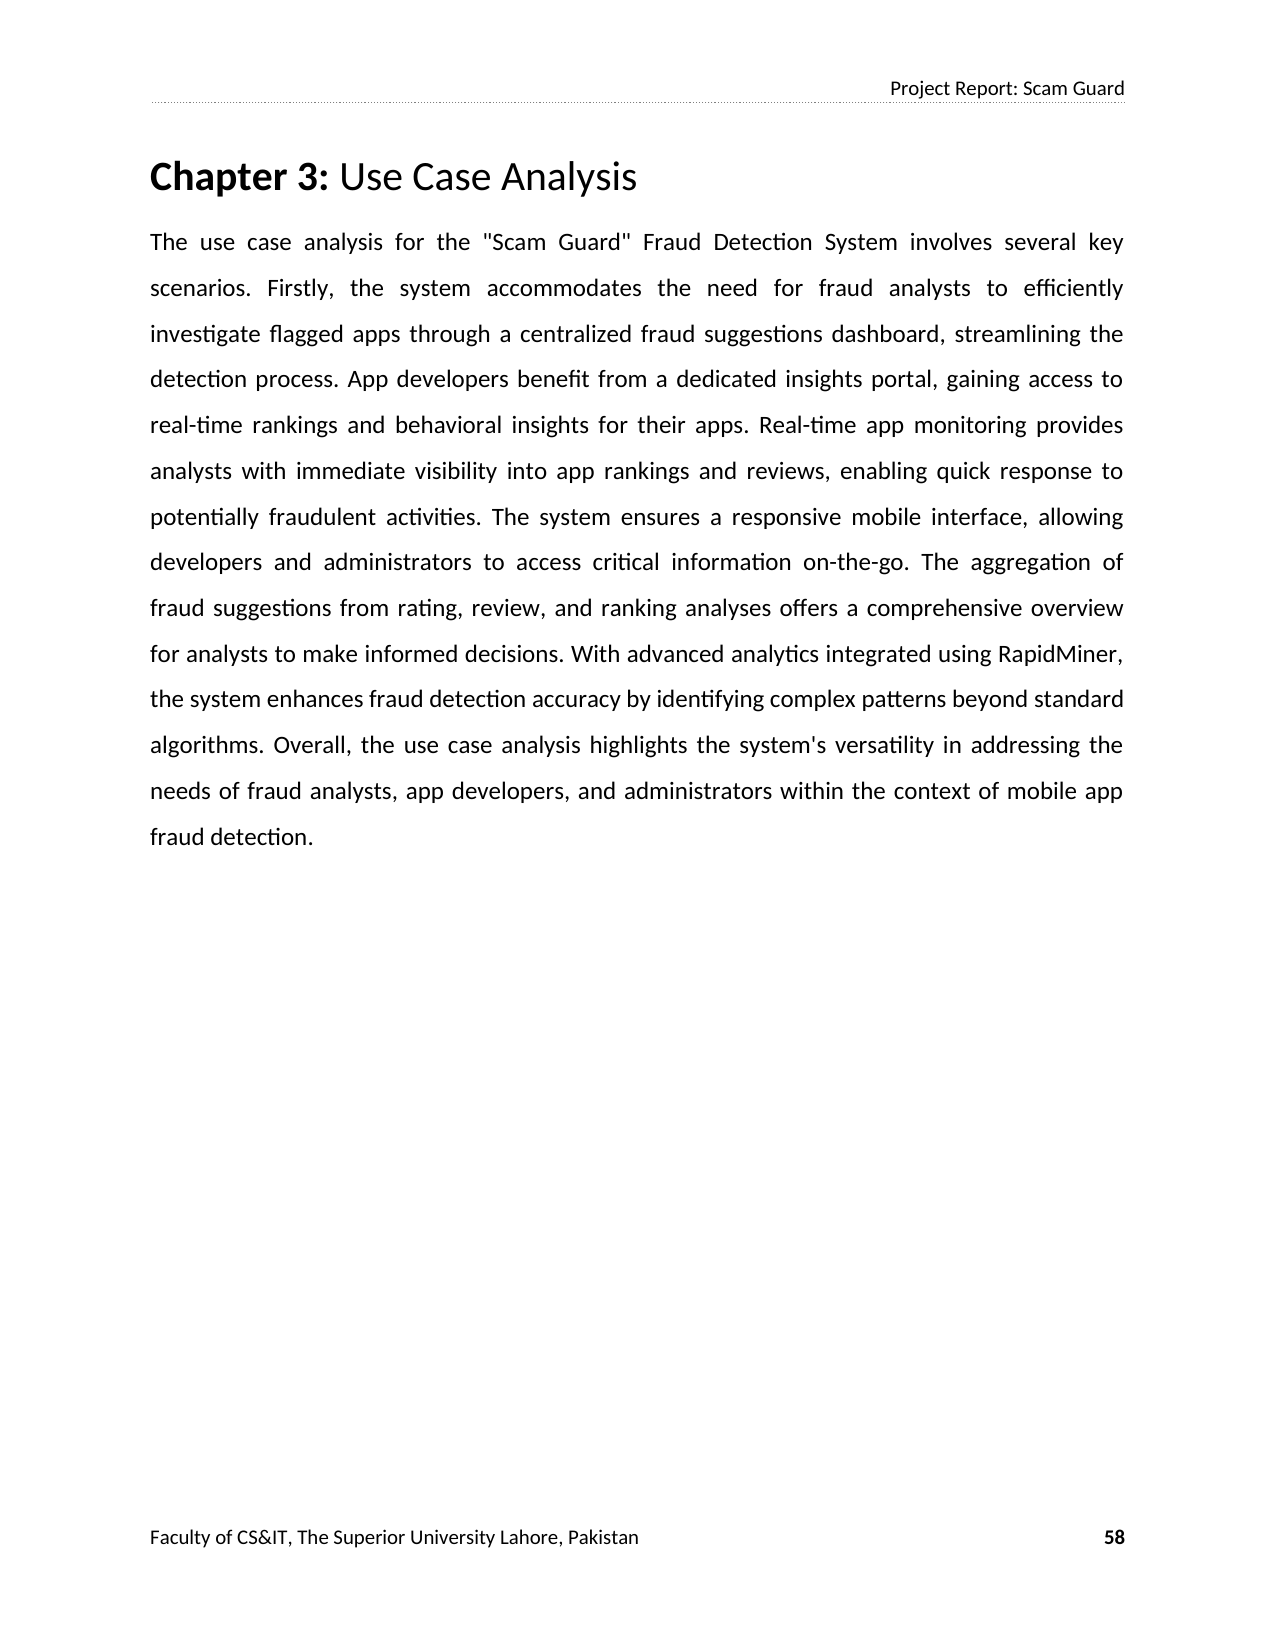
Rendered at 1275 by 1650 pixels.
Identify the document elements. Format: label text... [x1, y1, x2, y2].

text Chapter 3: Use Case Analysis [150, 150, 1125, 201]
text The use case analysis for the "Scam Guard" Fraud Detection System involves several key scenarios. Firstly, the system accommodates the need for fraud analysts to efficiently investigate flagged apps through a centralized fraud suggestions dashboard, streamlining the detection process. App developers benefit from a dedicated insights portal, gaining access to real-time rankings and behavioral insights for their apps. Real-time app monitoring provides analysts with immediate visibility into app rankings and reviews, enabling quick response to potentially fraudulent activities. The system ensures a responsive mobile interface, allowing developers and administrators to access critical information on-the-go. The aggregation of fraud suggestions from rating, review, and ranking analyses offers a comprehensive overview for analysts to make informed decisions. With advanced analytics integrated using RapidMiner, the system enhances fraud detection accuracy by identifying complex patterns beyond standard algorithms. Overall, the use case analysis highlights the system's versatility in addressing the needs of fraud analysts, app developers, and administrators within the context of mobile app fraud detection. [150, 226, 1125, 851]
